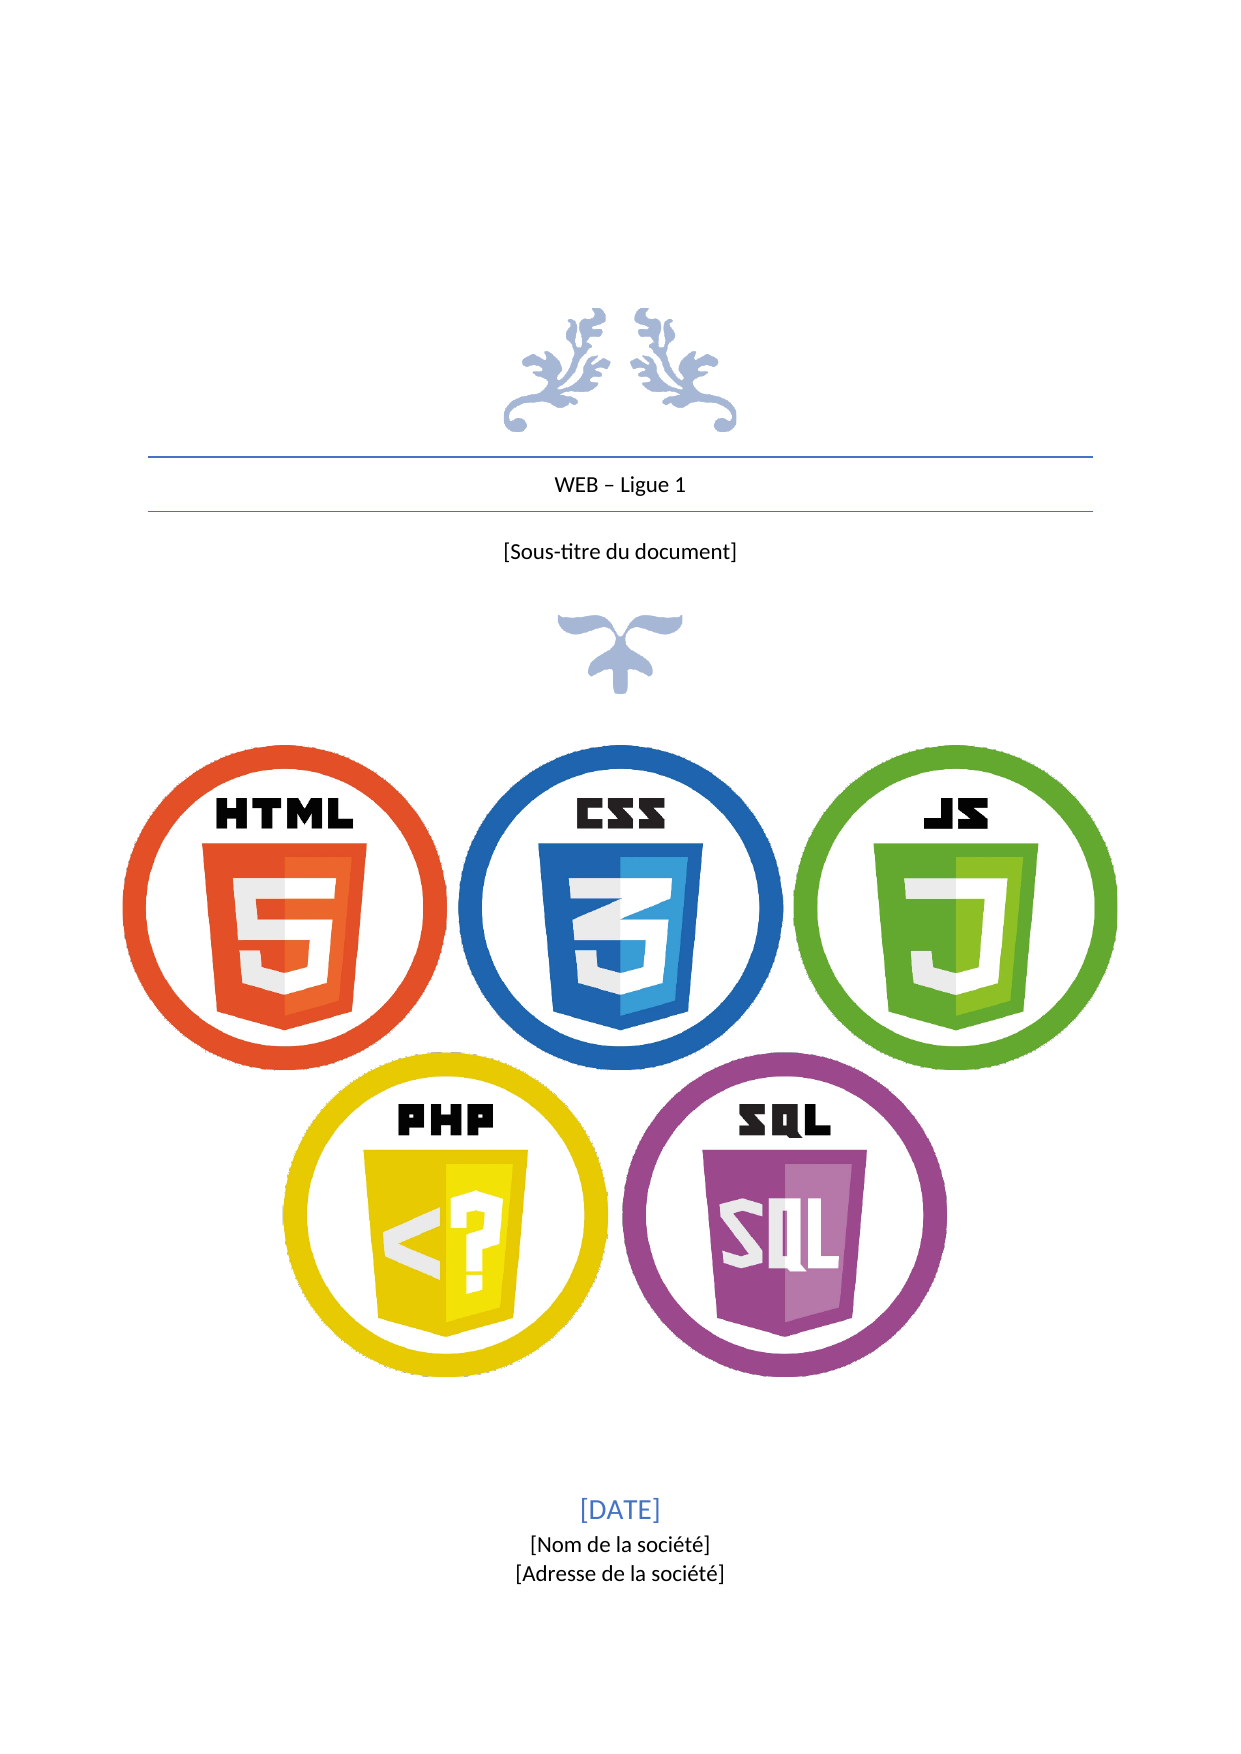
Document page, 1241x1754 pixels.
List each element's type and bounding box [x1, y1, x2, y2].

picture [122, 745, 1118, 1377]
